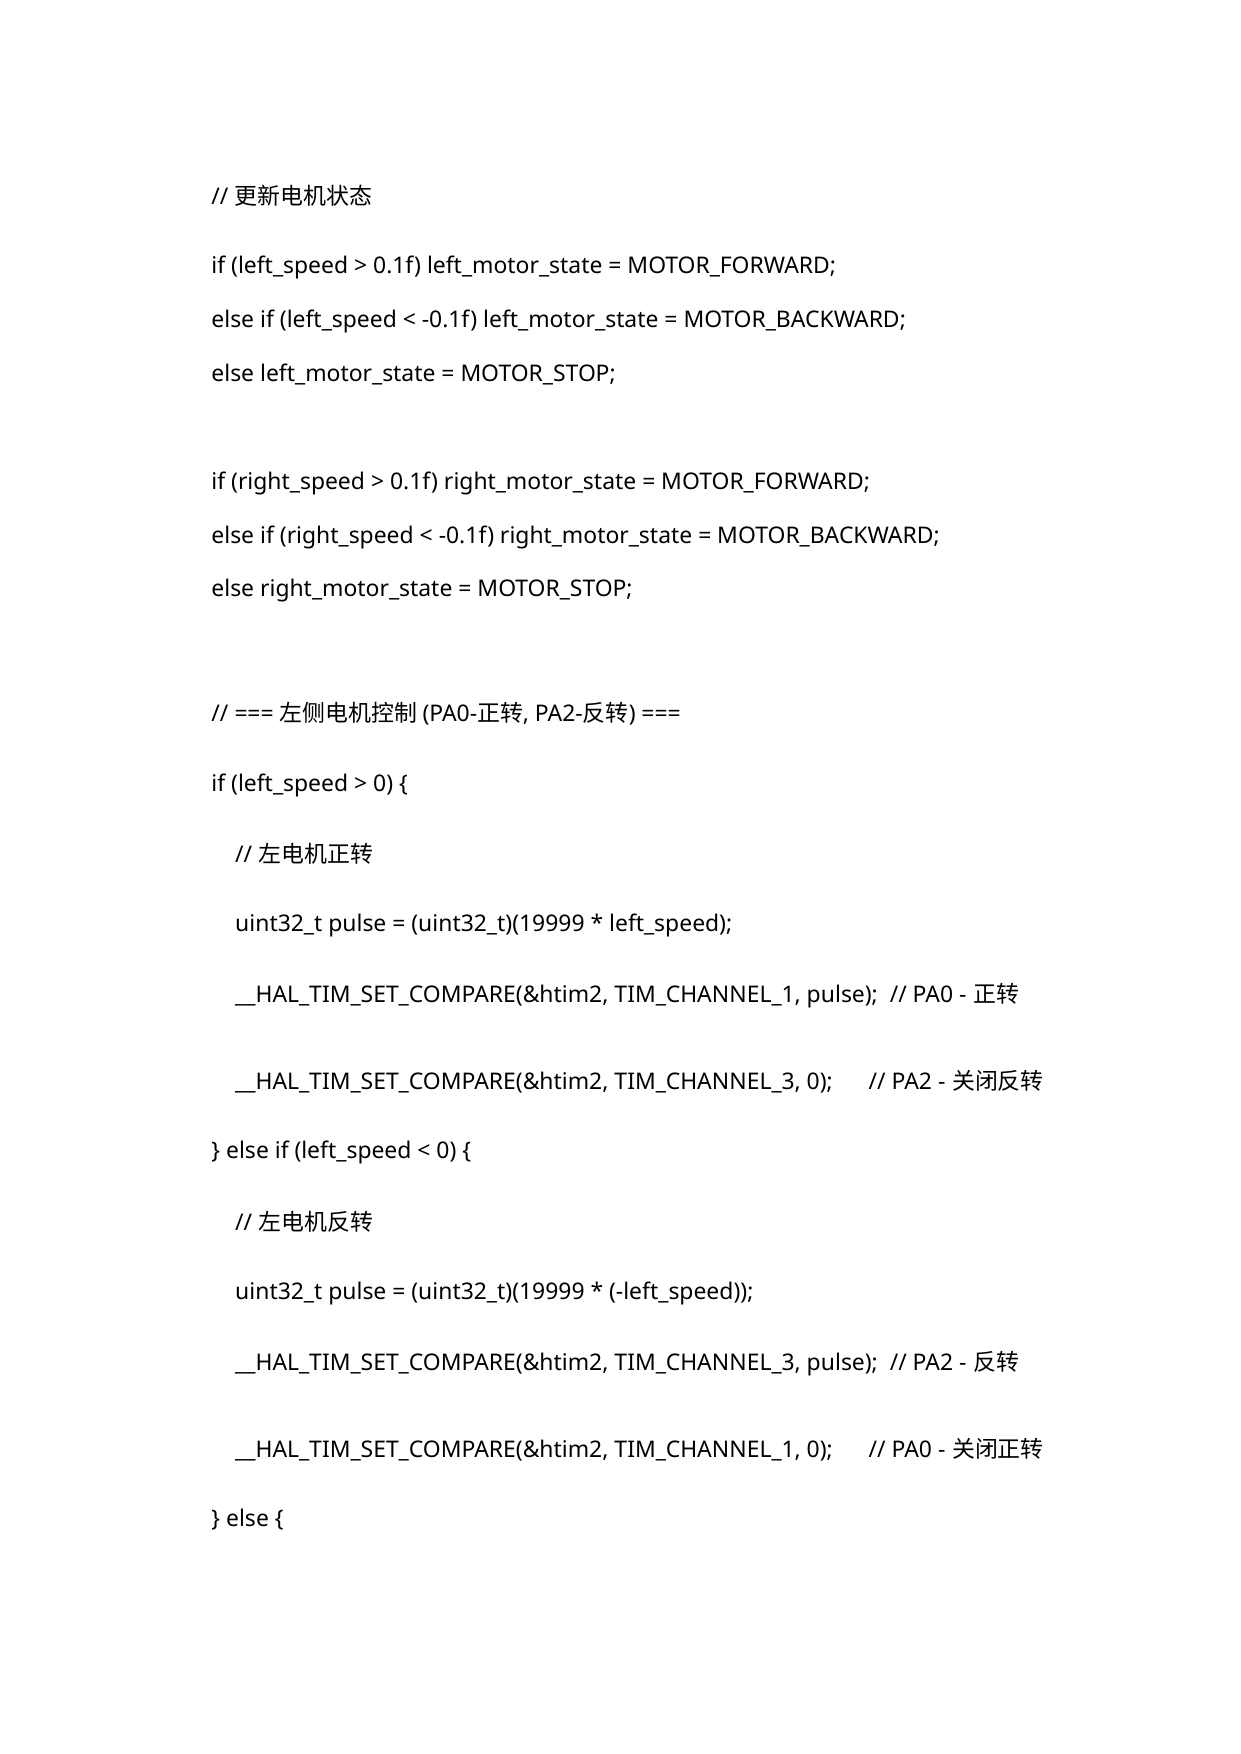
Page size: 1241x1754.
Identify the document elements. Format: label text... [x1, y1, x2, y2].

text if (left_speed > 0) { [187, 766, 1053, 799]
text } else { [187, 1502, 1053, 1534]
text // 左电机正转 [187, 820, 1053, 885]
text else right_motor_state = MOTOR_STOP; [187, 572, 1053, 604]
text uint32_t pulse = (uint32_t)(19999 * left_speed); [187, 907, 1053, 939]
text if (left_speed > 0.1f) left_motor_state = MOTOR_FORWARD; [187, 249, 1053, 281]
text // === 左侧电机控制 (PA0-正转, PA2-反转) === [187, 679, 1053, 744]
text else if (left_speed < -0.1f) left_motor_state = MOTOR_BACKWARD; [187, 302, 1053, 335]
text __HAL_TIM_SET_COMPARE(&htim2, TIM_CHANNEL_1, 0); // PA0 - 关闭正转 [187, 1415, 1053, 1480]
text __HAL_TIM_SET_COMPARE(&htim2, TIM_CHANNEL_1, pulse); // PA0 - 正转 [187, 961, 1053, 1026]
text } else if (left_speed < 0) { [187, 1134, 1053, 1166]
text // 左电机反转 [187, 1188, 1053, 1253]
text else left_motor_state = MOTOR_STOP; [187, 356, 1053, 389]
text else if (right_speed < -0.1f) right_motor_state = MOTOR_BACKWARD; [187, 518, 1053, 550]
text if (right_speed > 0.1f) right_motor_state = MOTOR_FORWARD; [187, 464, 1053, 497]
text // 更新电机状态 [187, 162, 1053, 227]
text __HAL_TIM_SET_COMPARE(&htim2, TIM_CHANNEL_3, pulse); // PA2 - 反转 [187, 1328, 1053, 1393]
text __HAL_TIM_SET_COMPARE(&htim2, TIM_CHANNEL_3, 0); // PA2 - 关闭反转 [187, 1047, 1053, 1112]
text uint32_t pulse = (uint32_t)(19999 * (-left_speed)); [187, 1274, 1053, 1307]
